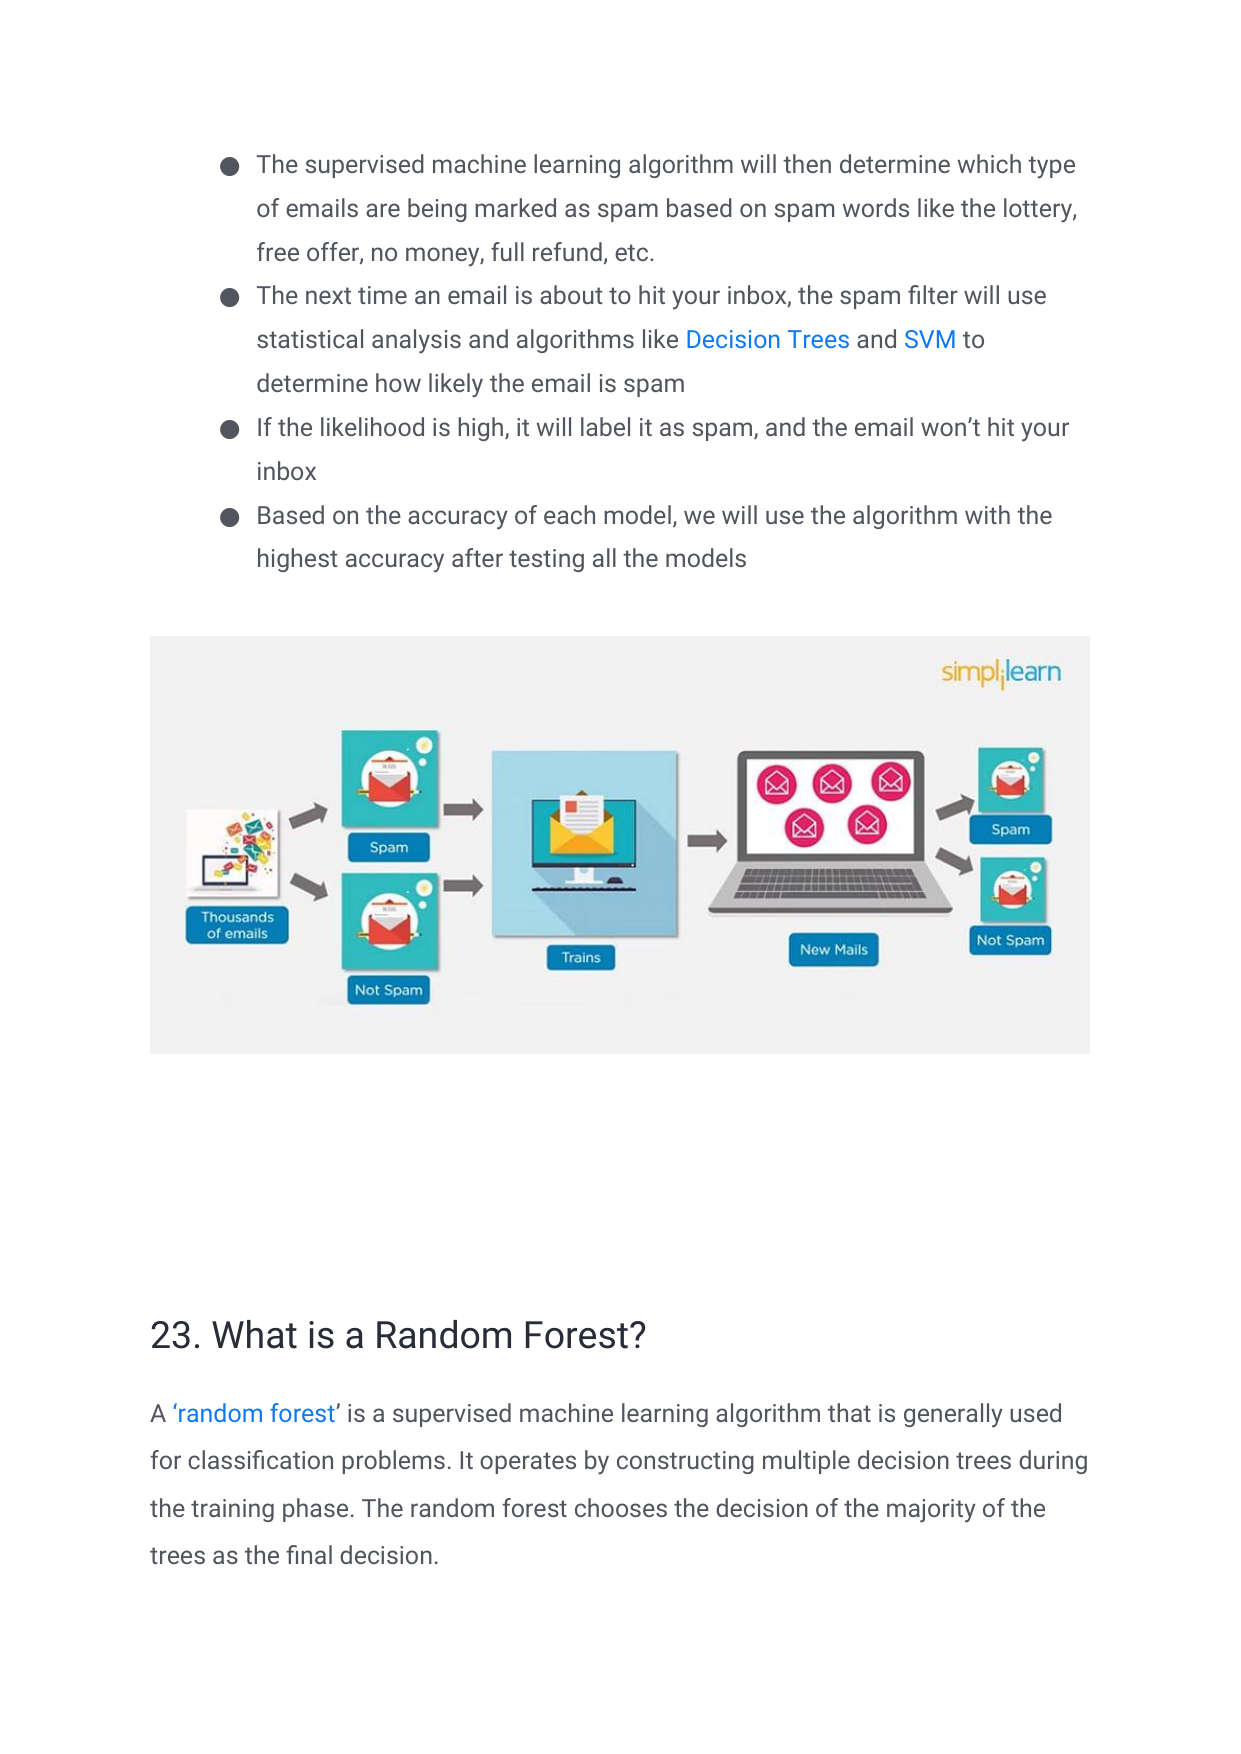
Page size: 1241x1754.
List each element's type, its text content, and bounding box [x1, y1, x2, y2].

list Based on the accuracy of each model, we will use the algorithm with the highest accuracy after testing all the models [219, 501, 1090, 574]
list The next time an email is about to hit your inbox, the spam filter will use statistical analysis and algorithms like Decision Trees and SVM to determine how likely the email is spam [219, 282, 1090, 398]
list If the likelihood is high, it will label it as spam, and the email won’t hit your inbox [219, 413, 1090, 486]
text A ‘random forest’ is a supervised machine learning algorithm that is generally used for classification problems. It operates by constructing multiple decision trees during the training phase. The random forest chooses the decision of the majority of the trees as the final decision. [150, 1399, 1090, 1571]
subtitle 23. What is a Random Forest? [150, 1314, 1090, 1358]
list The supervised machine learning algorithm will then determine which type of emails are being marked as spam based on spam words like the lottery, free offer, no money, full refund, etc. [219, 150, 1090, 267]
picture [150, 636, 1091, 1054]
